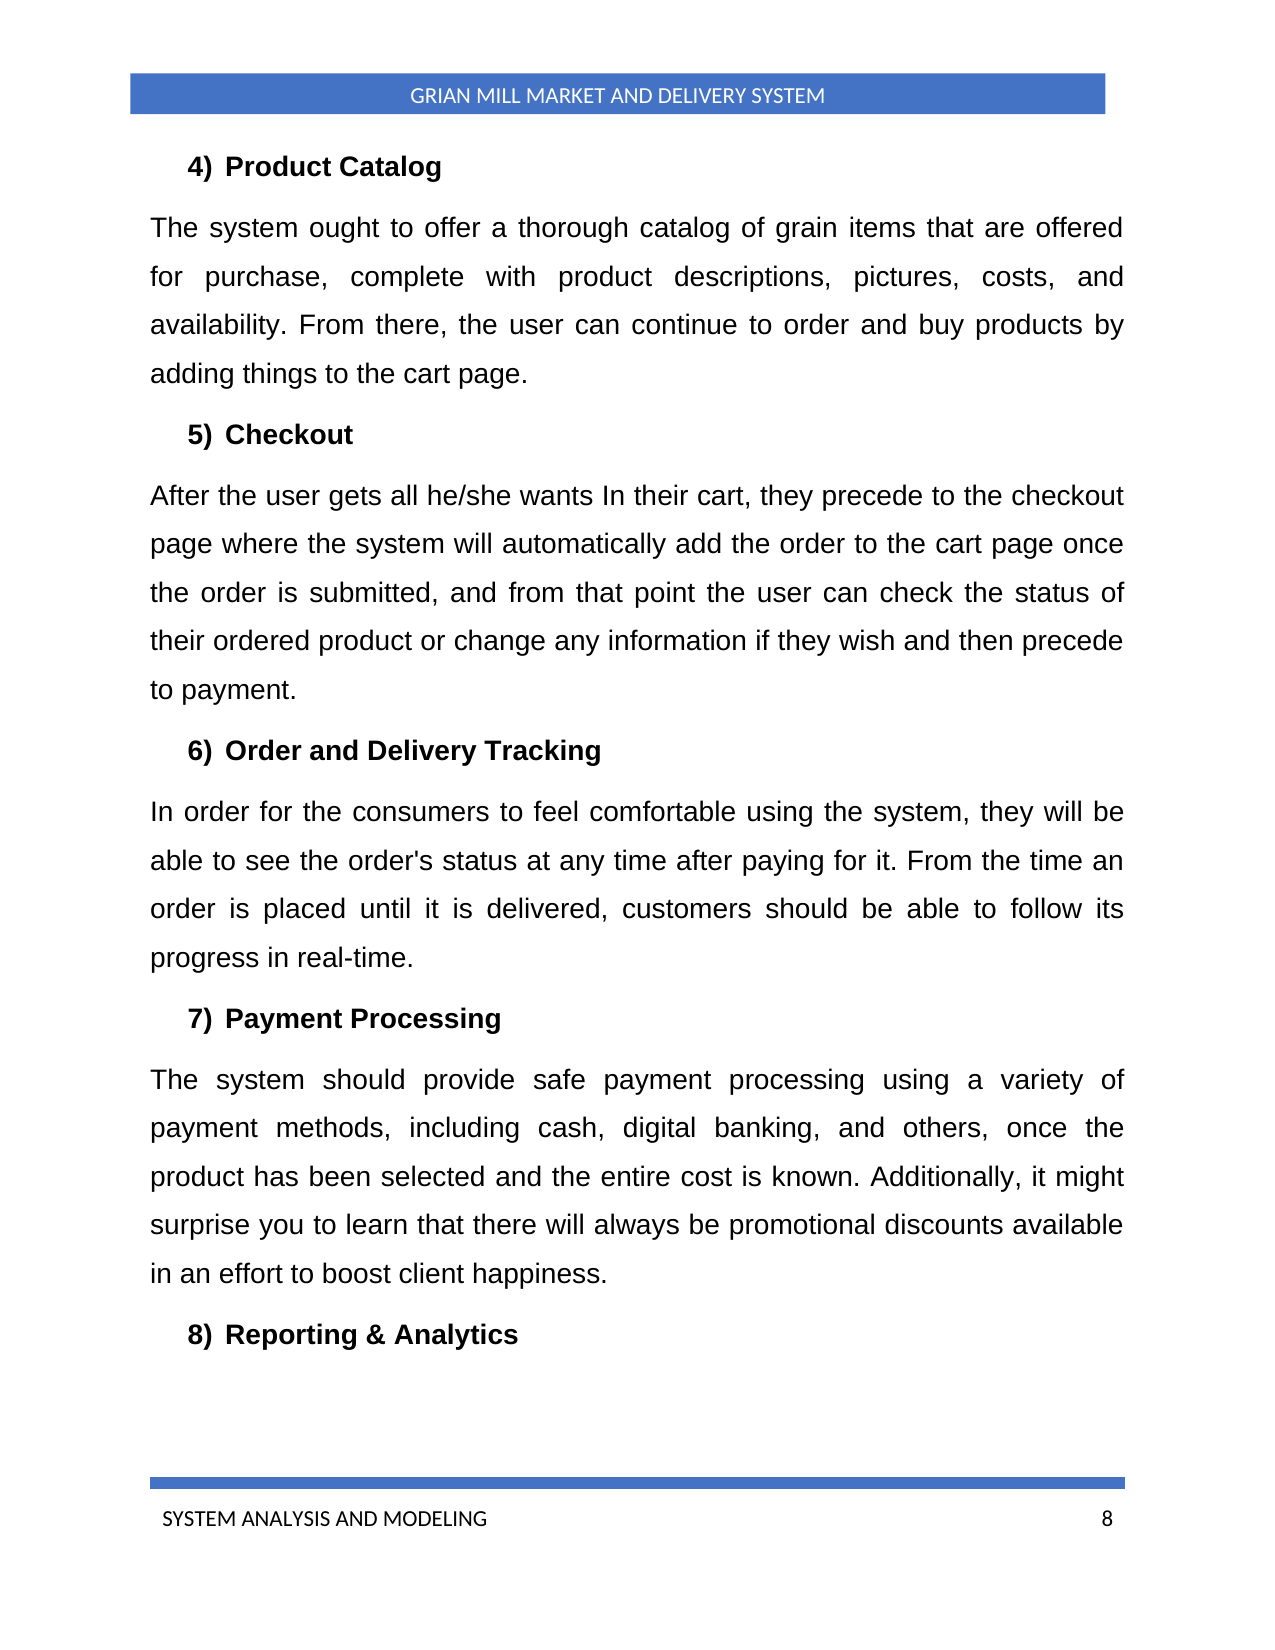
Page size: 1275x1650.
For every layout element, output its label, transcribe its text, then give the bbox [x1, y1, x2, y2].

list Payment Processing [187, 1002, 1125, 1034]
list Reporting & Analytics [187, 1318, 1125, 1350]
list Order and Delivery Tracking [187, 734, 1125, 766]
text The system ought to offer a thorough catalog of grain items that are offered for purchase, complete with product descriptions, pictures, costs, and availability. From there, the user can continue to order and buy products by adding things to the cart page. [150, 211, 1125, 389]
text After the user gets all he/she wants In their cart, they precede to the checkout page where the system will automatically add the order to the cart page once the order is submitted, and from that point the user can check the status of their ordered product or change any information if they wish and then precede to payment. [150, 479, 1125, 705]
list Product Catalog [187, 150, 1125, 182]
text In order for the consumers to feel comfortable using the system, they will be able to see the order's status at any time after paying for it. From the time an order is placed until it is delivered, customers should be able to follow its progress in real-time. [150, 795, 1125, 973]
text The system should provide safe payment processing using a variety of payment methods, including cash, digital banking, and others, once the product has been selected and the entire cost is known. Additionally, it might surprise you to learn that there will always be promotional discounts available in an effort to boost client happiness. [150, 1063, 1125, 1289]
list Checkout [187, 418, 1125, 450]
